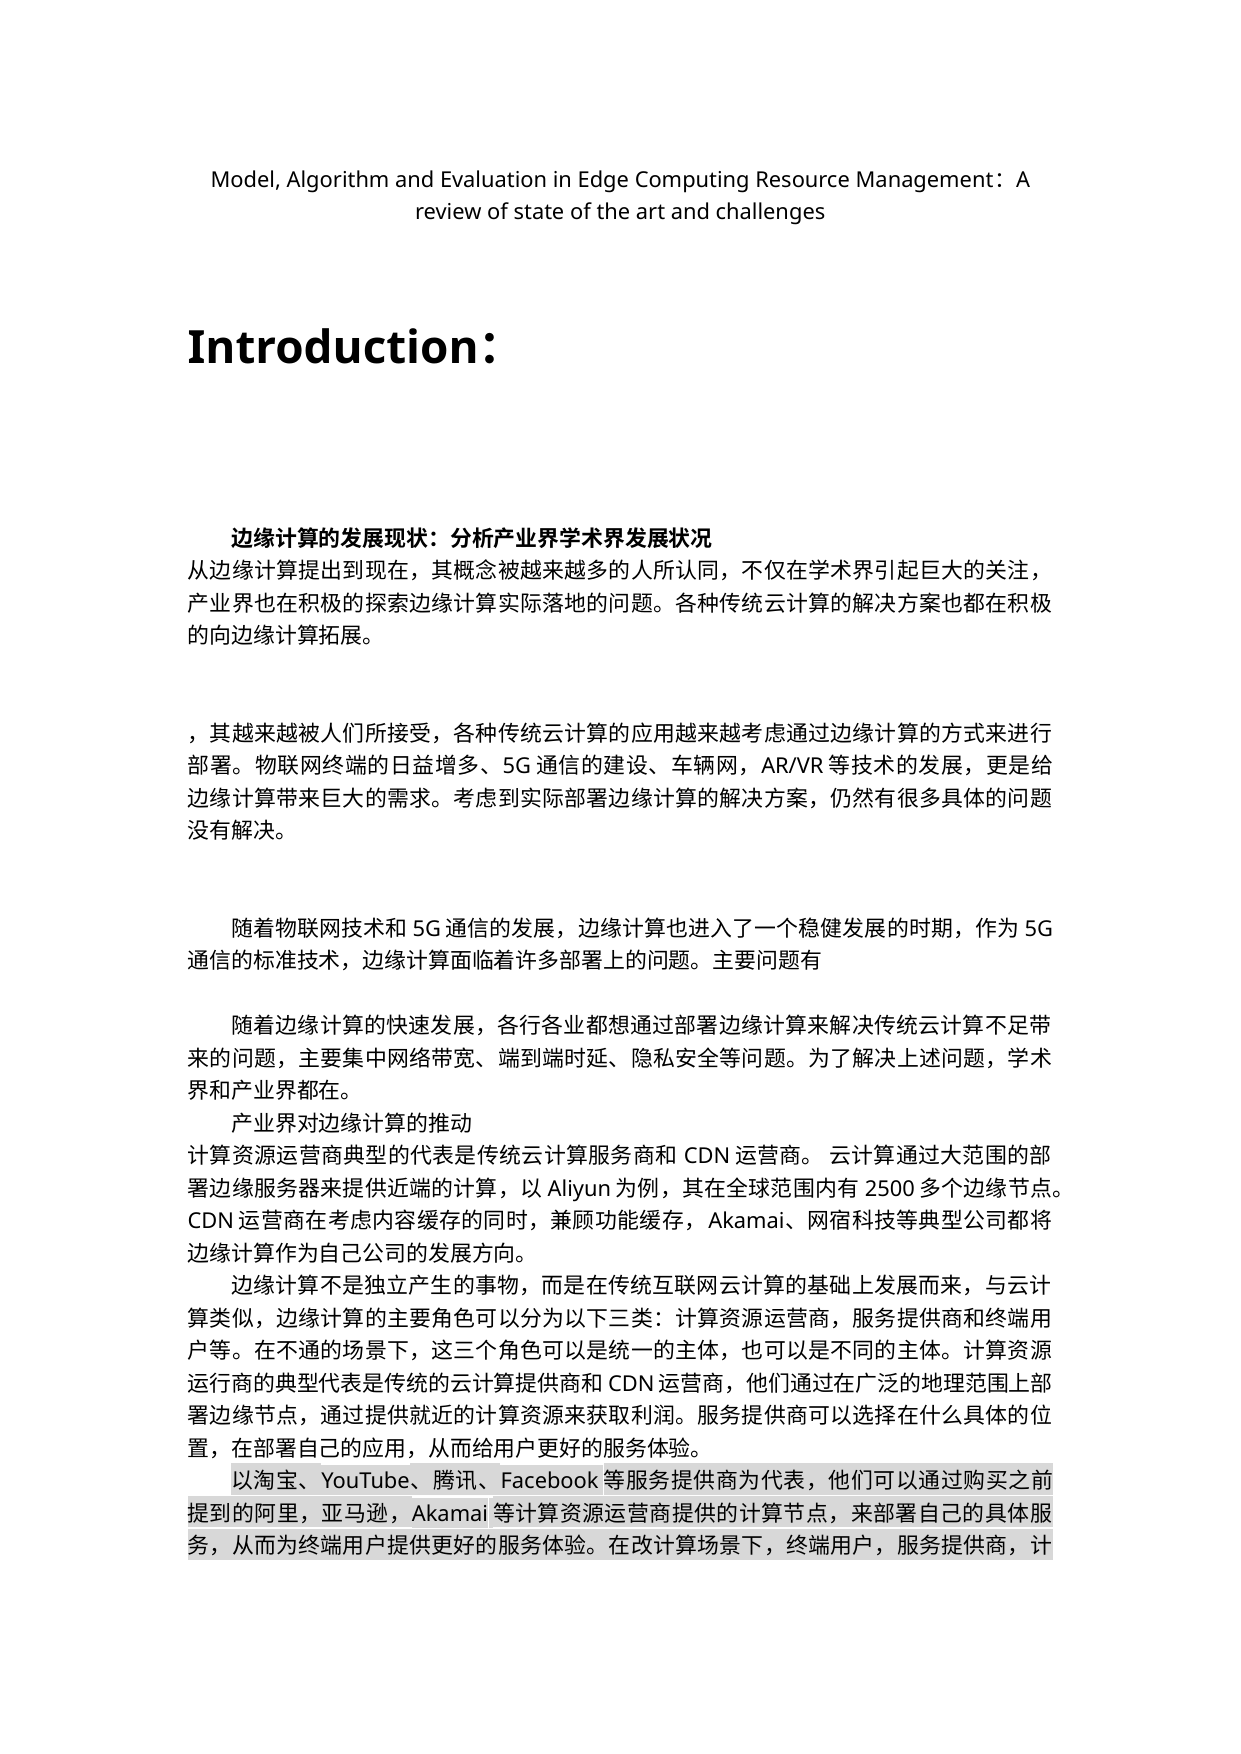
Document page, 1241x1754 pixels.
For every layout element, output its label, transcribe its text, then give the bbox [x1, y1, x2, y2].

text 从边缘计算提出到现在，其概念被越来越多的人所认同，不仅在学术界引起巨大的关注，产业界也在积极的探索边缘计算实际落地的问题。各种传统云计算的解决方案也都在积极的向边缘计算拓展。 [187, 553, 1053, 651]
subtitle Introduction： [187, 295, 1053, 392]
text Model, Algorithm and Evaluation in Edge Computing Resource Management：A review of state of the art and challenges [187, 162, 1053, 227]
text 边缘计算的发展现状：分析产业界学术界发展状况 [187, 521, 1053, 553]
text ，其越来越被人们所接受，各种传统云计算的应用越来越考虑通过边缘计算的方式来进行部署。物联网终端的日益增多、5G通信的建设、车辆网，AR/VR等技术的发展，更是给边缘计算带来巨大的需求。考虑到实际部署边缘计算的解决方案，仍然有很多具体的问题没有解决。 [187, 716, 1053, 846]
text 产业界对边缘计算的推动 [187, 1106, 1053, 1138]
text 计算资源运营商典型的代表是传统云计算服务商和CDN运营商。 云计算通过大范围的部署边缘服务器来提供近端的计算，以Aliyun为例，其在全球范围内有2500多个边缘节点。CDN运营商在考虑内容缓存的同时，兼顾功能缓存，Akamai、网宿科技等典型公司都将边缘计算作为自己公司的发展方向。 [187, 1138, 1053, 1268]
text 边缘计算不是独立产生的事物，而是在传统互联网云计算的基础上发展而来，与云计算类似，边缘计算的主要角色可以分为以下三类：计算资源运营商，服务提供商和终端用户等。在不通的场景下，这三个角色可以是统一的主体，也可以是不同的主体。计算资源运行商的典型代表是传统的云计算提供商和CDN运营商，他们通过在广泛的地理范围上部署边缘节点，通过提供就近的计算资源来获取利润。服务提供商可以选择在什么具体的位置，在部署自己的应用，从而给用户更好的服务体验。 [187, 1268, 1053, 1463]
text 随着边缘计算的快速发展，各行各业都想通过部署边缘计算来解决传统云计算不足带来的问题，主要集中网络带宽、端到端时延、隐私安全等问题。为了解决上述问题，学术界和产业界都在。 [187, 1008, 1053, 1106]
text 随着物联网技术和5G通信的发展，边缘计算也进入了一个稳健发展的时期，作为5G通信的标准技术，边缘计算面临着许多部署上的问题。主要问题有 [187, 911, 1053, 976]
